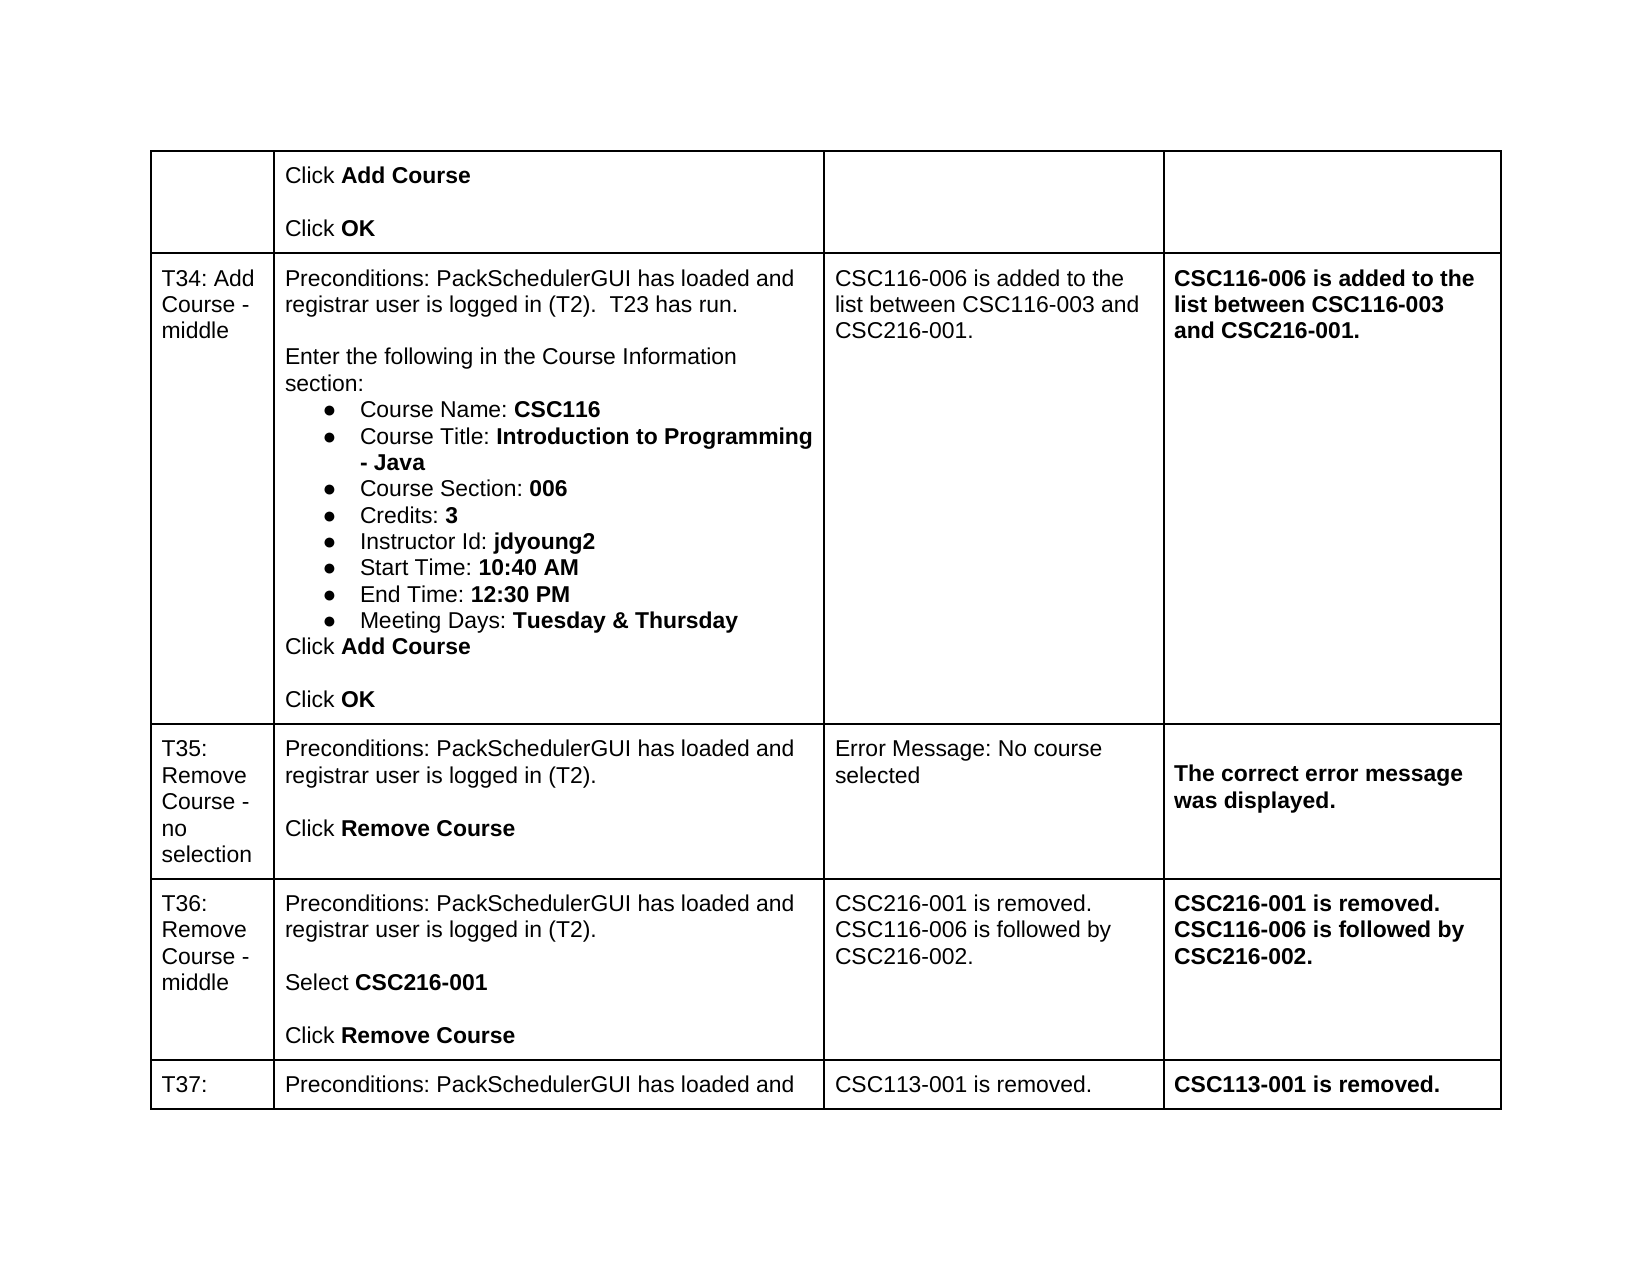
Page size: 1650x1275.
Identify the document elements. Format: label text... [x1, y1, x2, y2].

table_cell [152, 152, 273, 252]
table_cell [825, 1061, 1163, 1108]
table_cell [152, 1061, 273, 1108]
table_cell Preconditions: PackSchedulerGUI has loaded and registrar user is logged in (T2). T23 has run. Enter the following in the Course Information section: Course Name: CSC116 Course Title: Introduction to Programming - Java Course Section: 006 Credits: 3 Instructor Id: jdyoung2 Start Time: 10:40 AM End Time: 12:30 PM Meeting Days: Tuesday & Thursday Click Add Course Click OK [275, 254, 823, 723]
table_cell T36: Remove Course - middle [152, 880, 273, 1059]
table_cell CSC116-006 is added to the list between CSC116-003 and CSC216-001. [1165, 254, 1500, 723]
table_cell The correct error message was displayed. [1165, 725, 1500, 878]
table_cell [275, 1061, 823, 1108]
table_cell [825, 152, 1163, 252]
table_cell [1165, 152, 1500, 252]
table_cell CSC216-001 is removed. CSC116-006 is followed by CSC216-002. [825, 880, 1163, 1059]
table_cell CSC216-001 is removed. CSC116-006 is followed by CSC216-002. [1165, 880, 1500, 1059]
table_cell Preconditions: PackSchedulerGUI has loaded and registrar user is logged in (T2). Select CSC216-001 Click Remove Course [275, 880, 823, 1059]
table_cell CSC116-006 is added to the list between CSC116-003 and CSC216-001. [825, 254, 1163, 723]
table_cell Error Message: No course selected [825, 725, 1163, 878]
table_cell Preconditions: PackSchedulerGUI has loaded and registrar user is logged in (T2). Click Remove Course [275, 725, 823, 878]
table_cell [1165, 1061, 1500, 1108]
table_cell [275, 152, 823, 252]
table_cell T34: Add Course - middle [152, 254, 273, 723]
table_cell T35: Remove Course - no selection [152, 725, 273, 878]
